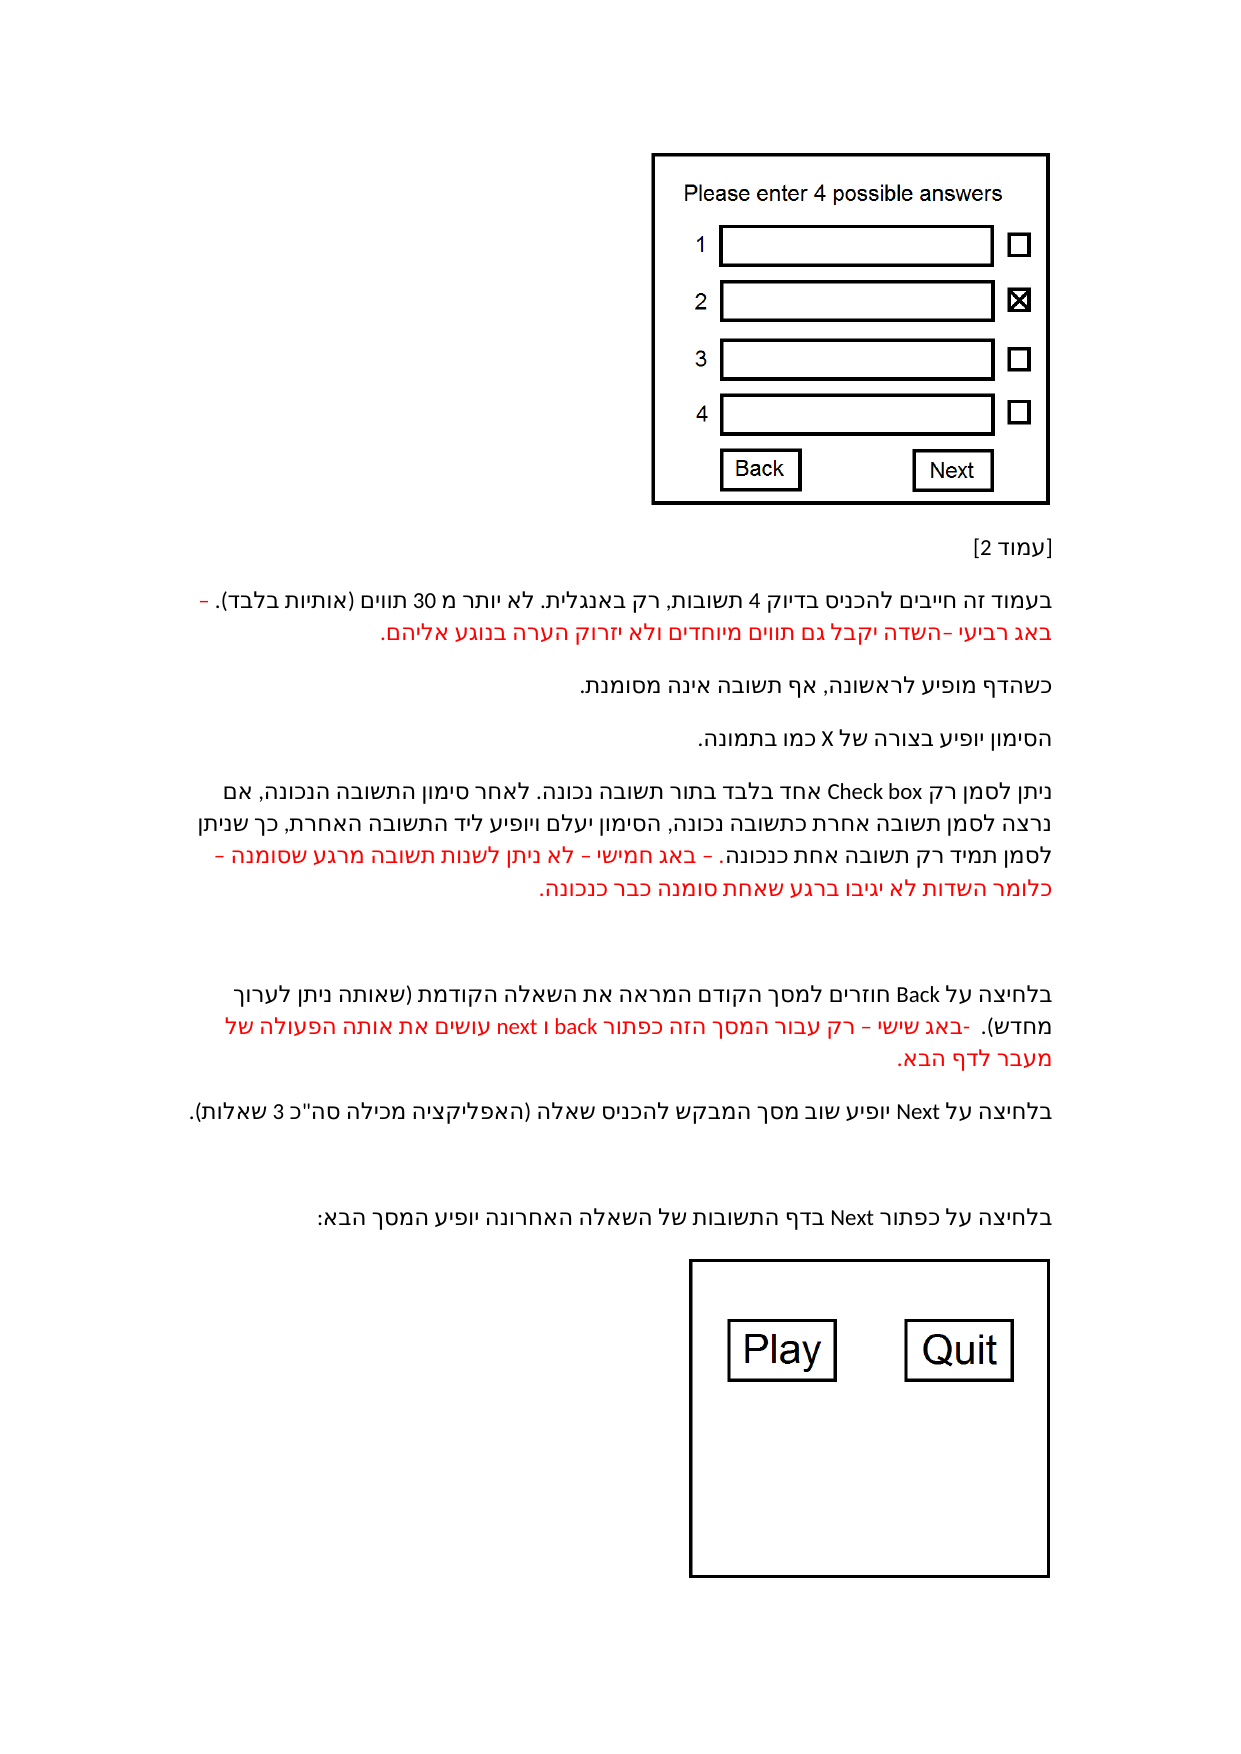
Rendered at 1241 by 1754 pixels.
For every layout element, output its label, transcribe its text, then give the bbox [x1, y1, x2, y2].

picture [647, 150, 1053, 508]
picture [685, 1256, 1053, 1581]
text בלחיצה על כפתור Next בדף התשובות של השאלה האחרונה יופיע המסך הבא: [187, 1203, 1053, 1231]
text [עמוד 2] [187, 533, 1053, 561]
text כשהדף מופיע לראשונה, אף תשובה אינה מסומנת. [187, 671, 1053, 699]
text ניתן לסמן רק Check box אחד בלבד בתור תשובה נכונה. לאחר סימון התשובה הנכונה, אם נרצה לסמן תשובה אחרת כתשובה נכונה, הסימון יעלם ויופיע ליד התשובה האחרת, כך שניתן לסמן תמיד רק תשובה אחת כנכונה. – באג חמישי – לא ניתן לשנות תשובה מרגע שסומנה – כלומר השדות לא יגיבו ברגע שאחת סומנה כבר כנכונה. [187, 777, 1053, 902]
text בעמוד זה חייבים להכניס בדיוק 4 תשובות, רק באנגלית. לא יותר מ 30 תווים (אותיות בלבד). – באג רביעי –השדה יקבל גם תווים מיוחדים ולא יזרוק הערה בנוגע אליהם. [187, 586, 1053, 646]
text בלחיצה על Back חוזרים למסך הקודם המראה את השאלה הקודמת (שאותה ניתן לערוך מחדש). -באג שישי – רק עבור המסך הזה כפתור back ו next עושים את אותה הפעולה של מעבר לדף הבא. [187, 980, 1053, 1072]
text הסימון יופיע בצורה של X כמו בתמונה. [187, 724, 1053, 752]
text בלחיצה על Next יופיע שוב מסך המבקש להכניס שאלה (האפליקציה מכילה סה"כ 3 שאלות). [187, 1097, 1053, 1125]
